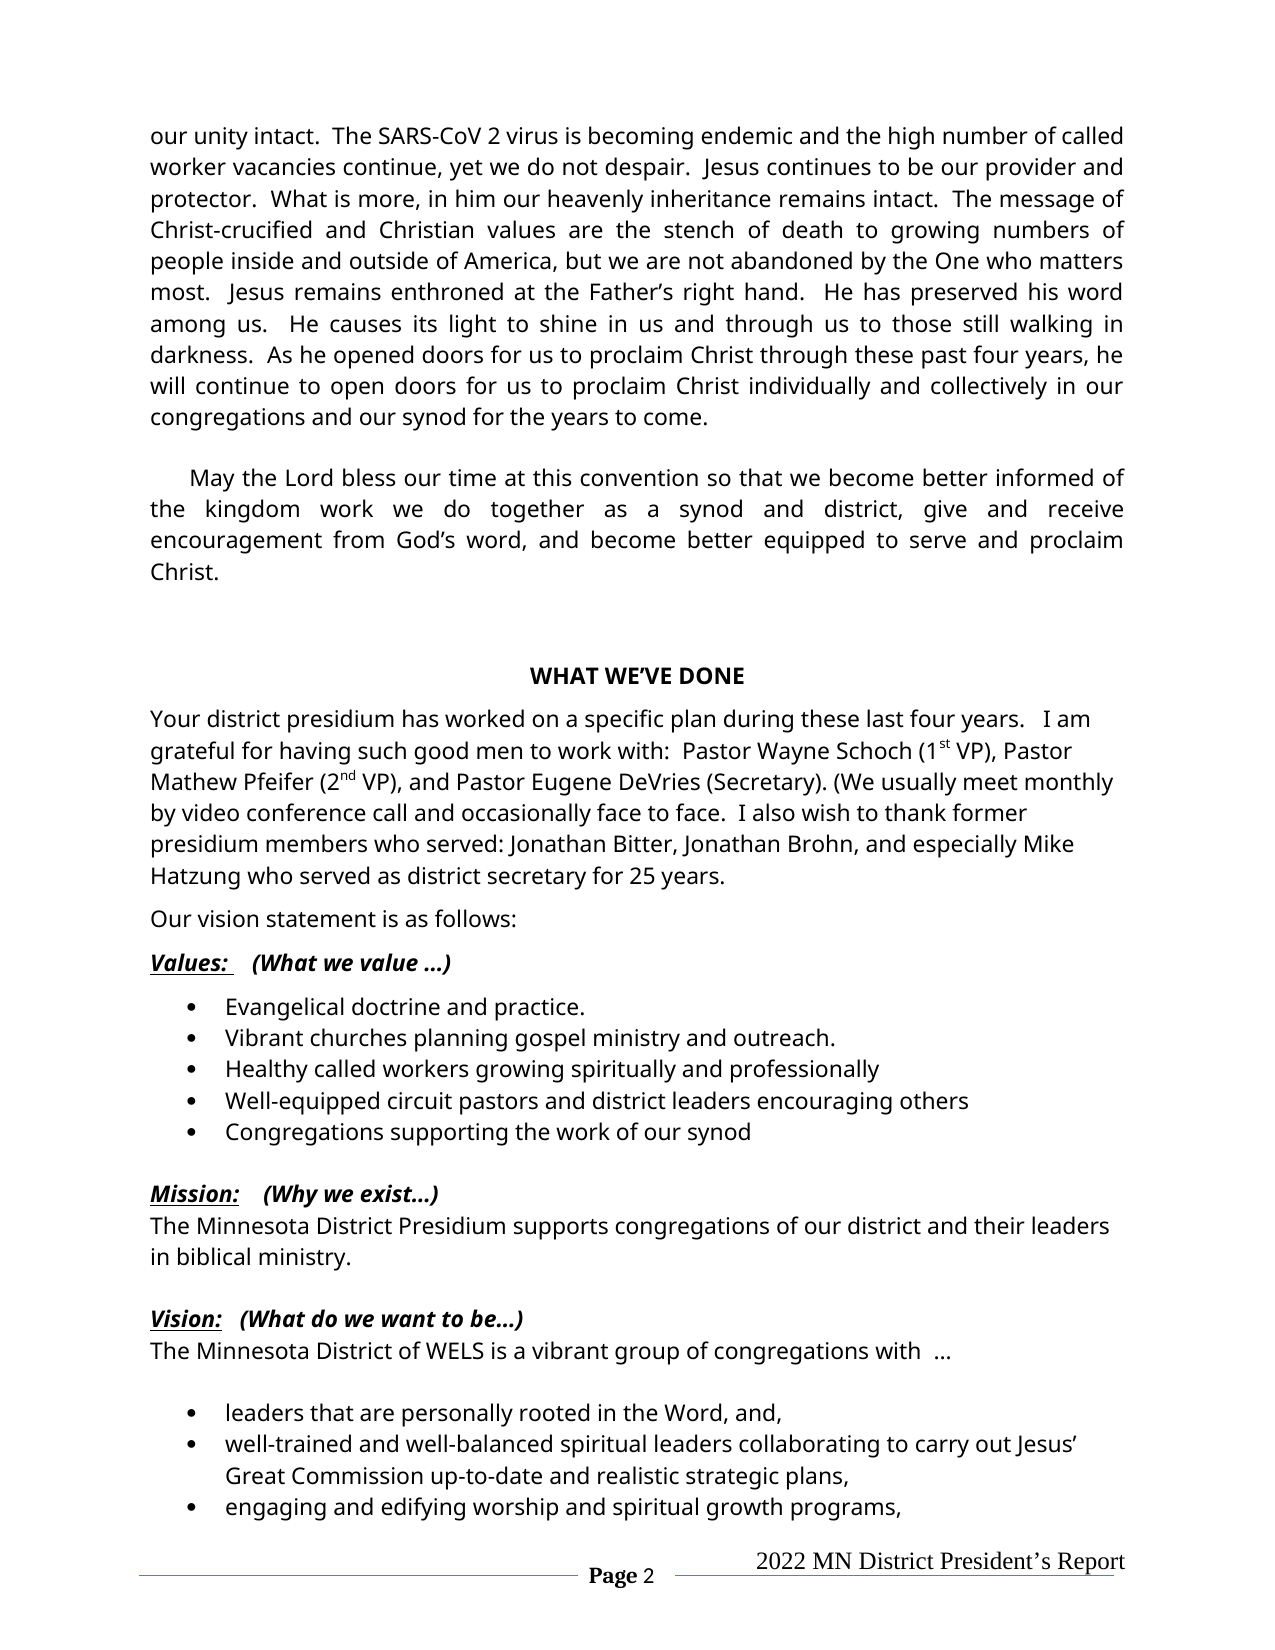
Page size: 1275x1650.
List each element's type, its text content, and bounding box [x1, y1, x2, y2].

text WHAT WE’VE DONE [150, 659, 1125, 691]
text The Minnesota District of WELS is a vibrant group of congregations with … [150, 1334, 1125, 1366]
list Well-equipped circuit pastors and district leaders encouraging others [187, 1084, 1125, 1116]
text The Minnesota District Presidium supports congregations of our district and their leaders in biblical ministry. [150, 1209, 1125, 1272]
text Values: (What we value …) [150, 947, 1125, 978]
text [150, 120, 1125, 432]
list well-trained and well-balanced spiritual leaders collaborating to carry out Jesus’ Great Commission up-to-date and realistic strategic plans, [187, 1428, 1125, 1491]
text Vision: (What do we want to be…) [150, 1303, 1125, 1334]
text Your district presidium has worked on a specific plan during these last four years. I am grateful for having such good men to work with: Pastor Wayne Schoch (1st VP), Pastor Mathew Pfeifer (2nd VP), and Pastor Eugene DeVries (Secretary). (We usually meet monthly by video conference call and occasionally face to face. I also wish to thank former presidium members who served: Jonathan Bitter, Jonathan Brohn, and especially Mike Hatzung who served as district secretary for 25 years. [150, 703, 1125, 891]
text Our vision statement is as follows: [150, 903, 1125, 934]
list Congregations supporting the work of our synod [187, 1116, 1125, 1147]
list Healthy called workers growing spiritually and professionally [187, 1053, 1125, 1084]
list engaging and edifying worship and spiritual growth programs, [187, 1491, 1125, 1522]
text Mission: (Why we exist…) [150, 1178, 1125, 1209]
text May the Lord bless our time at this convention so that we become better informed of the kingdom work we do together as a synod and district, give and receive encouragement from God’s word, and become better equipped to serve and proclaim Christ. [150, 462, 1125, 587]
list leaders that are personally rooted in the Word, and, [187, 1397, 1125, 1428]
list Vibrant churches planning gospel ministry and outreach. [187, 1022, 1125, 1053]
list Evangelical doctrine and practice. [187, 991, 1125, 1022]
